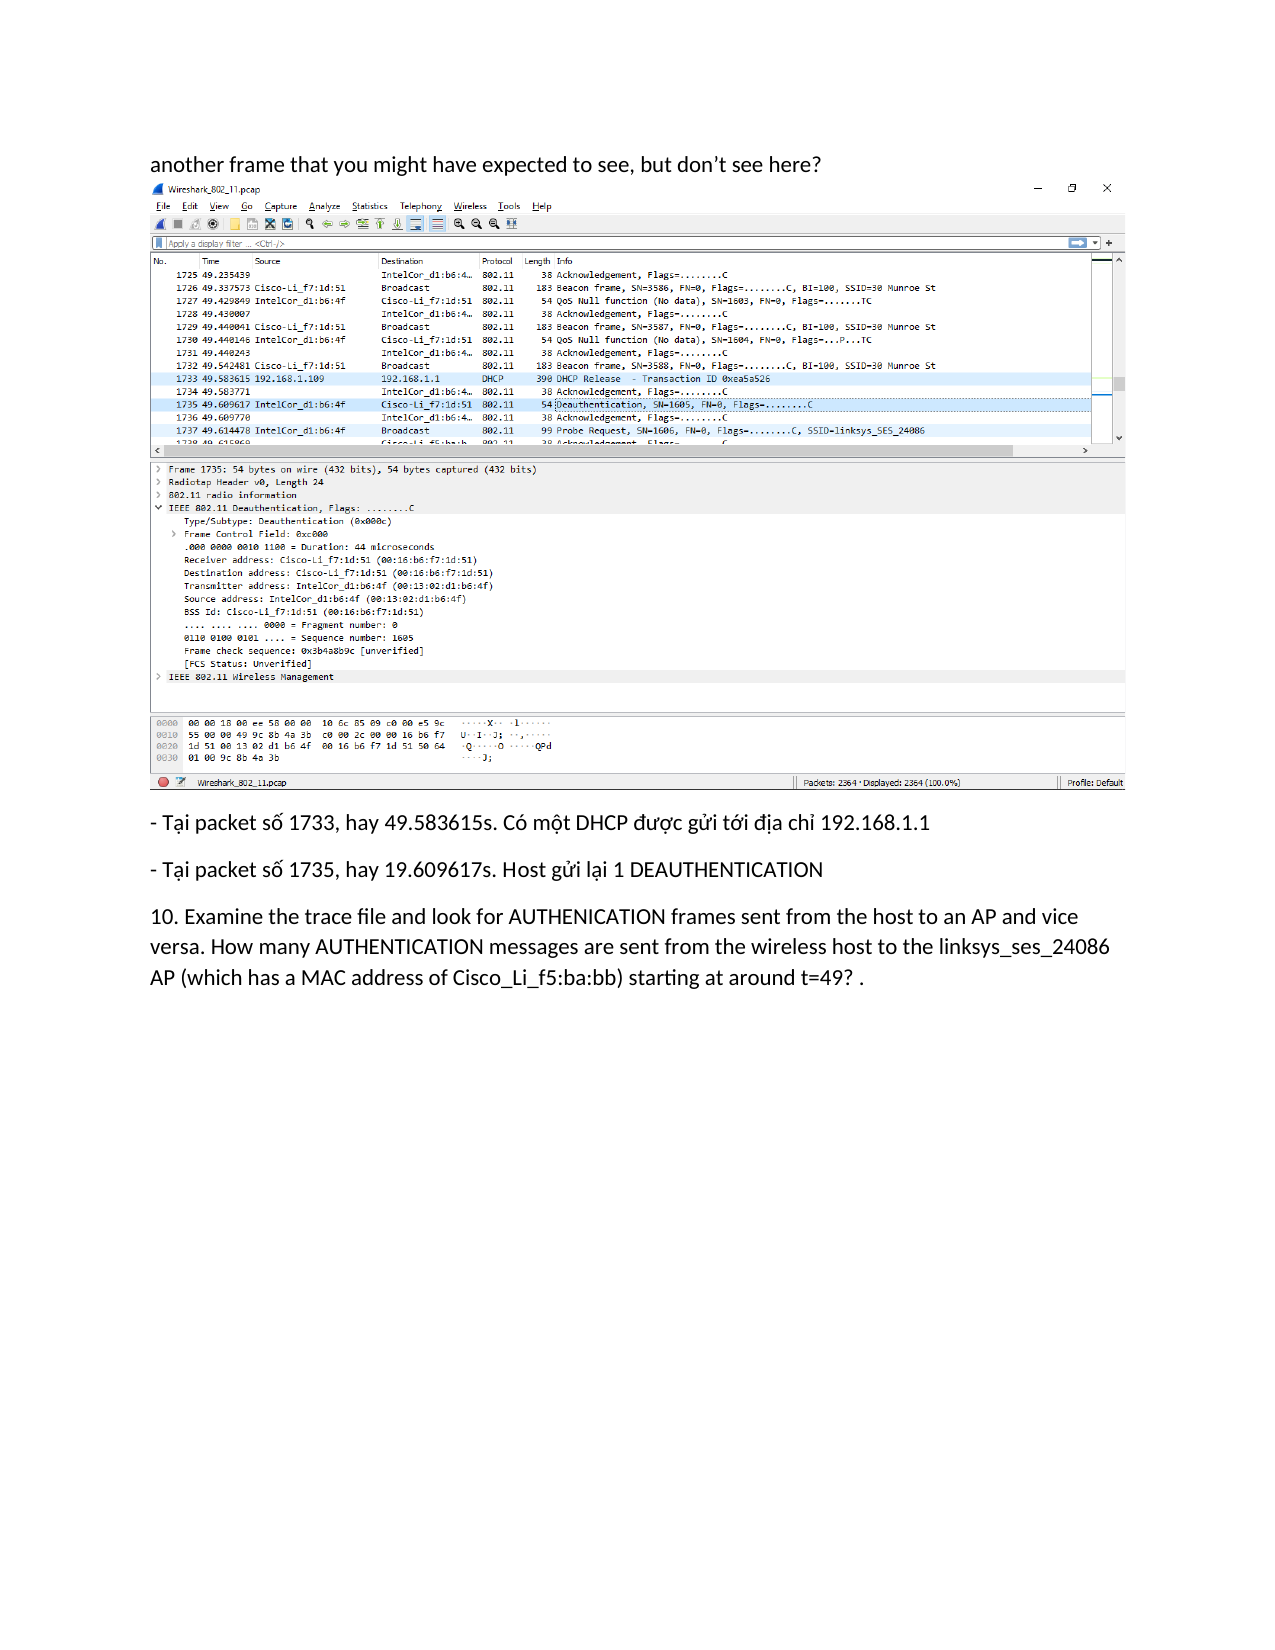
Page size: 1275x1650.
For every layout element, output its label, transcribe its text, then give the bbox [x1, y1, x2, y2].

text 10. Examine the trace file and look for AUTHENICATION frames sent from the host to an AP and vice versa. How many AUTHENTICATION messages are sent from the wireless host to the linksys_ses_24086 AP (which has a MAC address of Cisco_Li_f5:ba:bb) starting at around t=49? . [150, 902, 1125, 991]
text 9. What two actions are taken (i.e., frames are sent) by the host in the trace just after t=49, to end the association with the 30 Munroe St AP that was initially in place when trace collection began? (Hint: one is an IP-layer action, and one is an 802.11-layer action). Looking at the 802.11 specification, is there another frame that you might have expected to see, but don’t see here? [150, 150, 1125, 180]
text - Tại packet số 1735, hay 19.609617s. Host gửi lại 1 DEAUTHENTICATION [150, 855, 1125, 883]
text - Tại packet số 1733, hay 49.583615s. Có một DHCP được gửi tới địa chỉ 192.168.1.1 [150, 808, 1125, 836]
picture [150, 180, 1125, 790]
